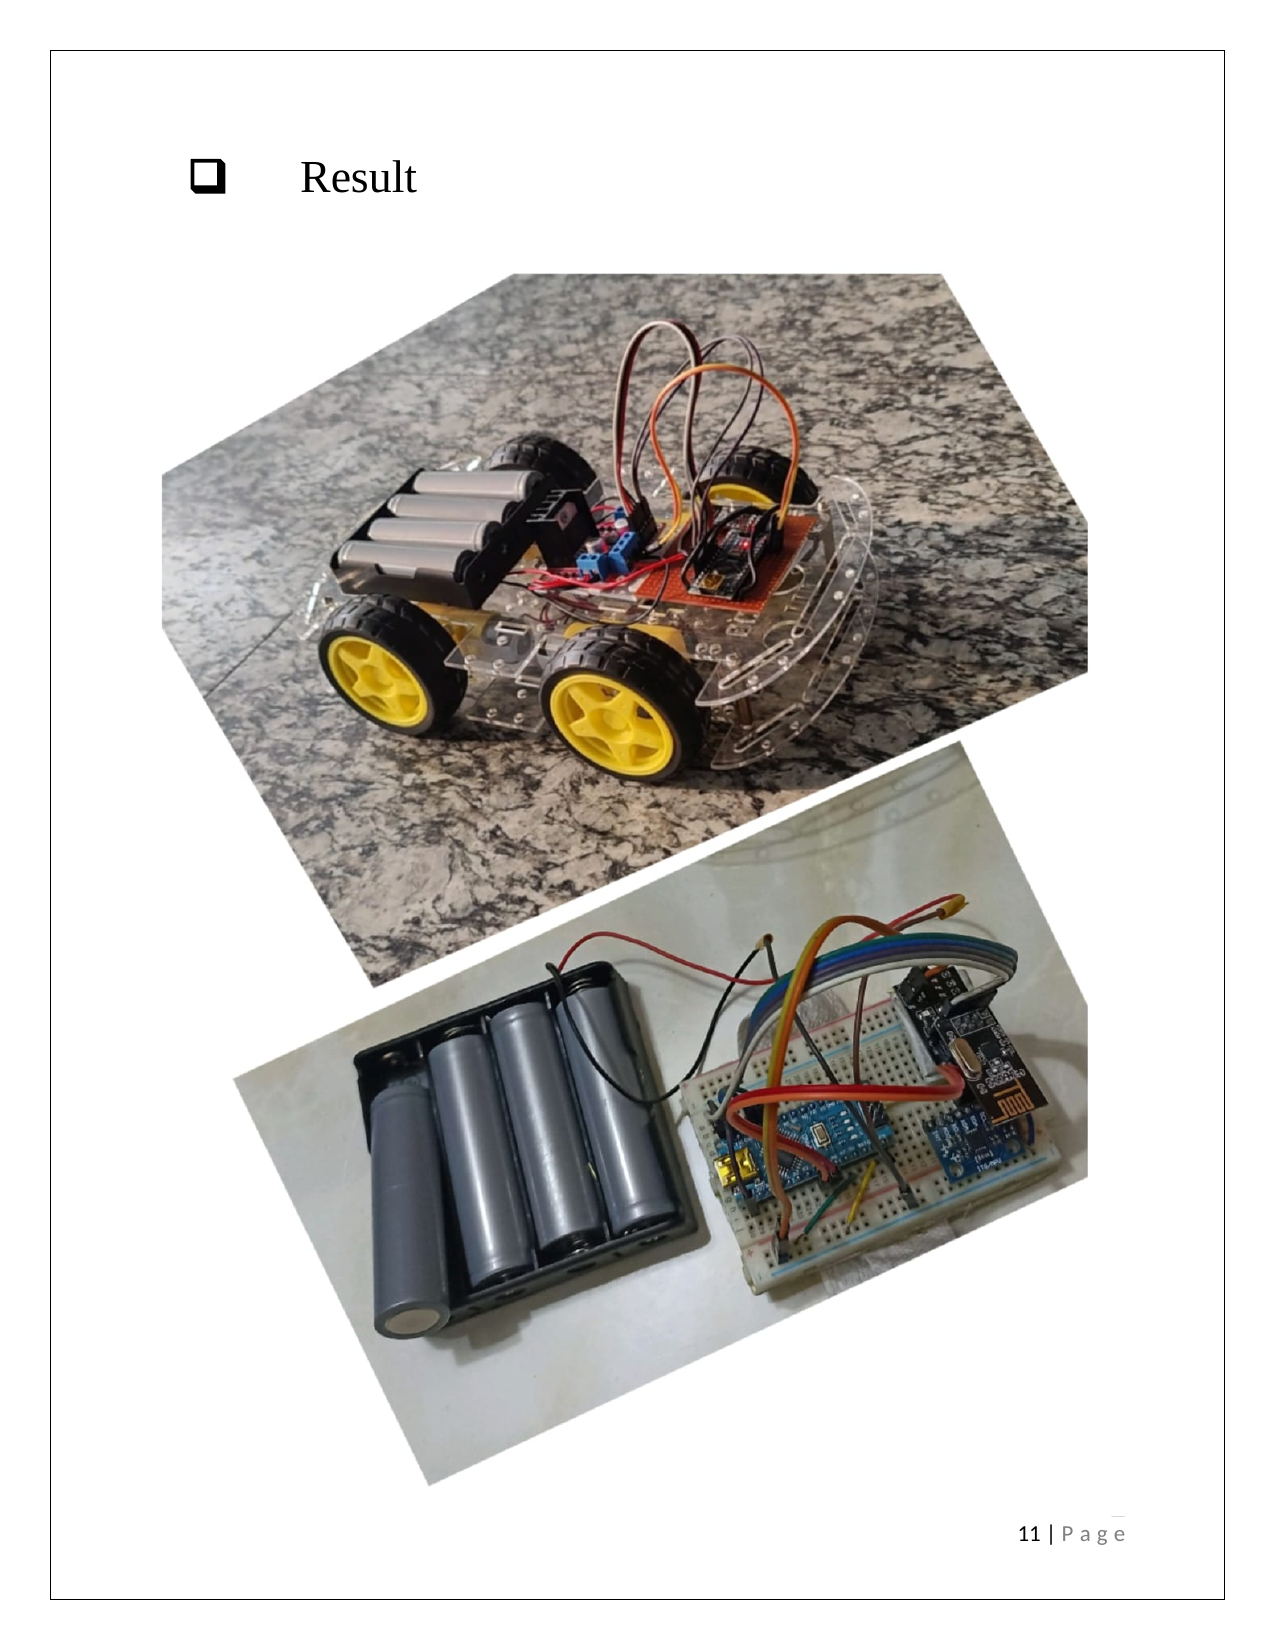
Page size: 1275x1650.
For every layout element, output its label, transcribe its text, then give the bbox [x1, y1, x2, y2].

picture [137, 250, 1112, 1518]
list Result [187, 150, 1125, 203]
